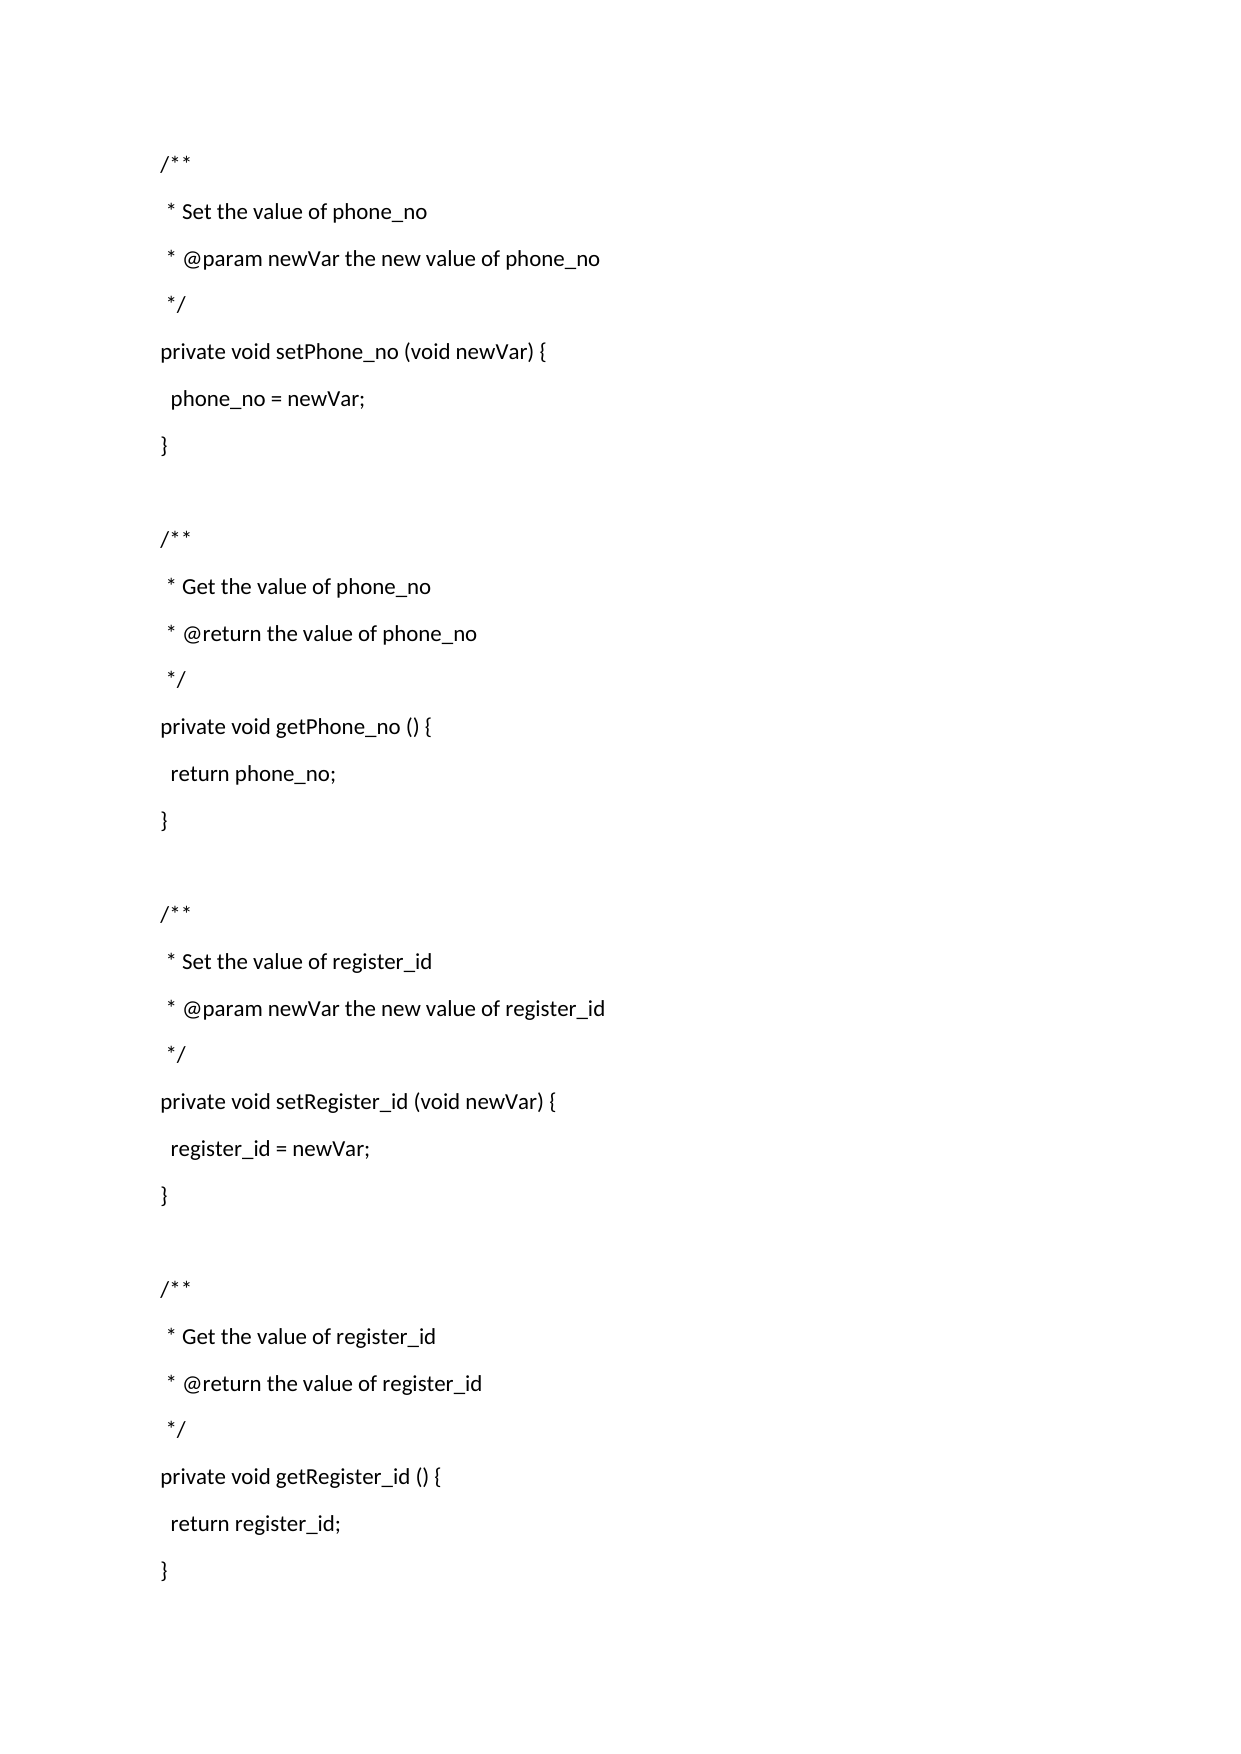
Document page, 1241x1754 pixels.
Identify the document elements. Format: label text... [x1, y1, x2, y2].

text */ [150, 1416, 1090, 1444]
text */ [150, 1041, 1090, 1069]
text * Get the value of phone_no [150, 572, 1090, 600]
text * @param newVar the new value of register_id [150, 994, 1090, 1022]
text } [150, 806, 1090, 834]
text */ [150, 291, 1090, 319]
text * @return the value of register_id [150, 1369, 1090, 1397]
text private void getRegister_id () { [150, 1462, 1090, 1491]
text } [150, 431, 1090, 459]
text * Get the value of register_id [150, 1322, 1090, 1350]
text /** [150, 150, 1090, 178]
text * Set the value of register_id [150, 947, 1090, 975]
text * Set the value of phone_no [150, 197, 1090, 225]
text /** [150, 1275, 1090, 1303]
text register_id = newVar; [150, 1134, 1090, 1162]
text * @return the value of phone_no [150, 619, 1090, 647]
text phone_no = newVar; [150, 384, 1090, 412]
text */ [150, 666, 1090, 694]
text private void getPhone_no () { [150, 712, 1090, 741]
text private void setPhone_no (void newVar) { [150, 337, 1090, 366]
text /** [150, 900, 1090, 928]
text /** [150, 525, 1090, 553]
text return phone_no; [150, 759, 1090, 787]
text * @param newVar the new value of phone_no [150, 244, 1090, 272]
text private void setRegister_id (void newVar) { [150, 1087, 1090, 1116]
text } [150, 1556, 1090, 1584]
text return register_id; [150, 1509, 1090, 1537]
text } [150, 1181, 1090, 1209]
